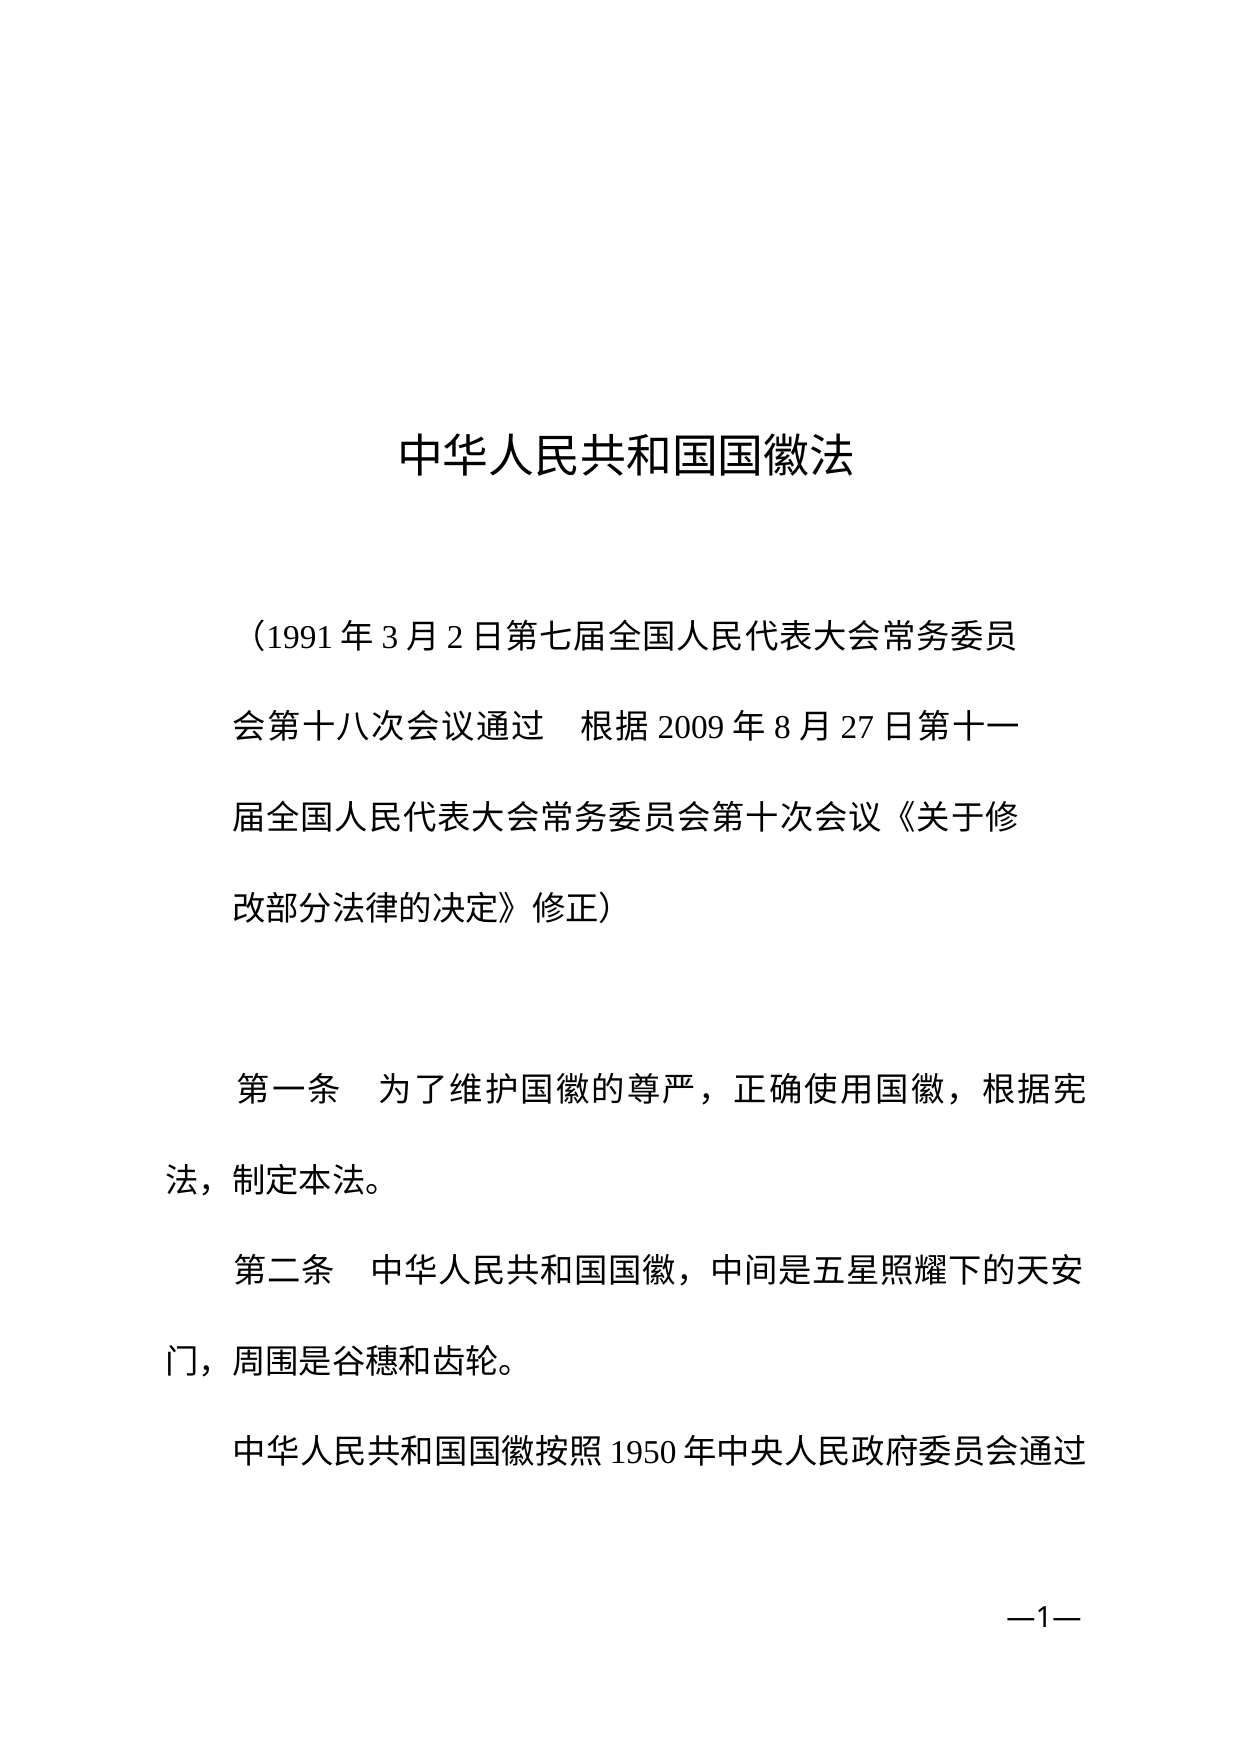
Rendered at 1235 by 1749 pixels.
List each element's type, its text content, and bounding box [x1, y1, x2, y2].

text 中华人民共和国国徽法 [165, 407, 1087, 498]
text 第一条 为了维护国徽的尊严，正确使用国徽，根据宪法，制定本法。 [165, 1042, 1087, 1223]
text 第二条 中华人民共和国国徽，中间是五星照耀下的天安门，周围是谷穗和齿轮。 [165, 1223, 1087, 1404]
text （1991年3月2日第七届全国人民代表大会常务委员会第十八次会议通过 根据2009年8月27日第十一届全国人民代表大会常务委员会第十次会议《关于修改部分法律的决定》修正） [232, 588, 1020, 951]
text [165, 1404, 1087, 1495]
